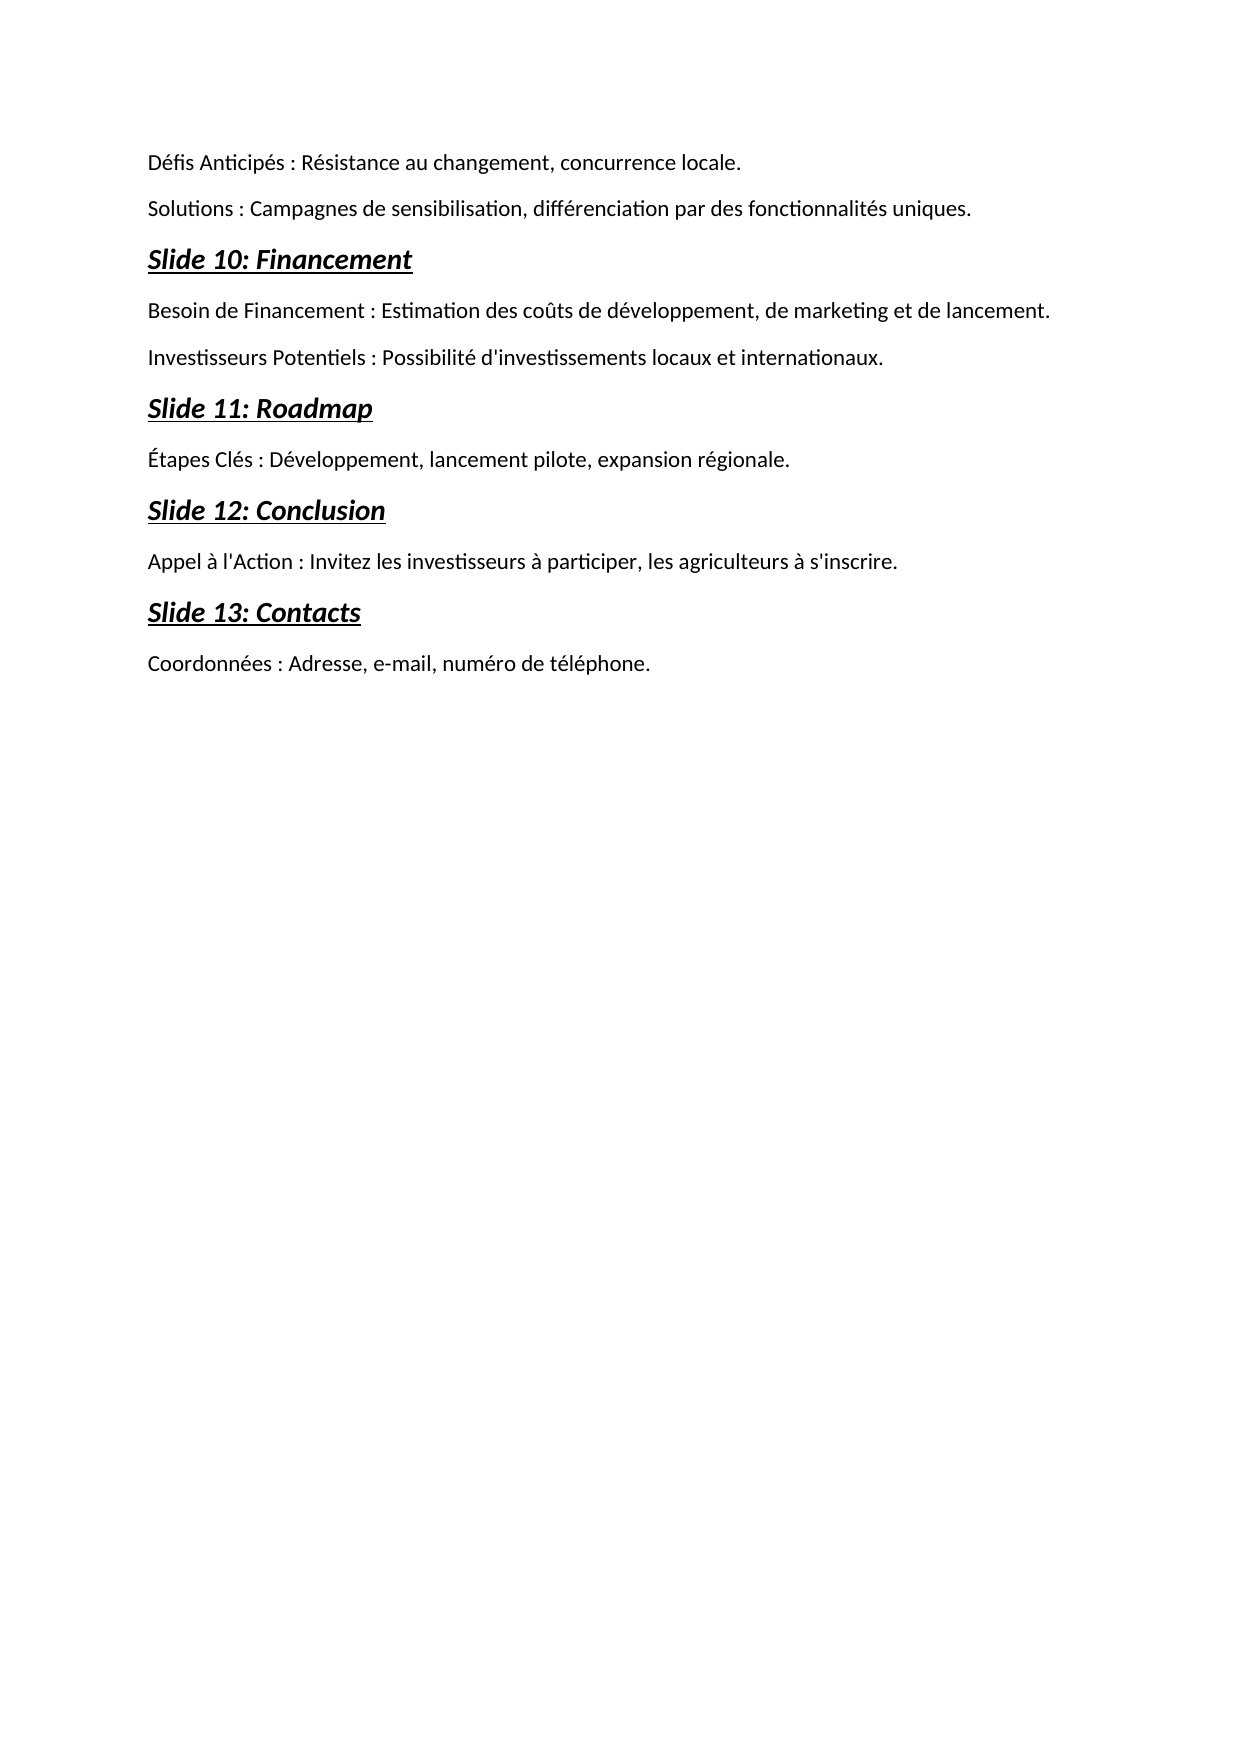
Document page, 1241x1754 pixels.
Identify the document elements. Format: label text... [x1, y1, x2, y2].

text Slide 10: Financement [148, 241, 1093, 277]
text Défis Anticipés : Résistance au changement, concurrence locale. [148, 148, 1093, 176]
text Solutions : Campagnes de sensibilisation, différenciation par des fonctionnalités uniques. [148, 194, 1093, 222]
text Investisseurs Potentiels : Possibilité d'investissements locaux et internationaux. [148, 343, 1093, 371]
text Slide 11: Roadmap [148, 390, 1093, 426]
text Appel à l'Action : Invitez les investisseurs à participer, les agriculteurs à s'inscrire. [148, 547, 1093, 575]
text Slide 12: Conclusion [148, 492, 1093, 528]
text Slide 13: Contacts [148, 594, 1093, 630]
text Étapes Clés : Développement, lancement pilote, expansion régionale. [148, 445, 1093, 473]
text Besoin de Financement : Estimation des coûts de développement, de marketing et de lancement. [148, 296, 1093, 324]
text Coordonnées : Adresse, e-mail, numéro de téléphone. [148, 649, 1093, 677]
